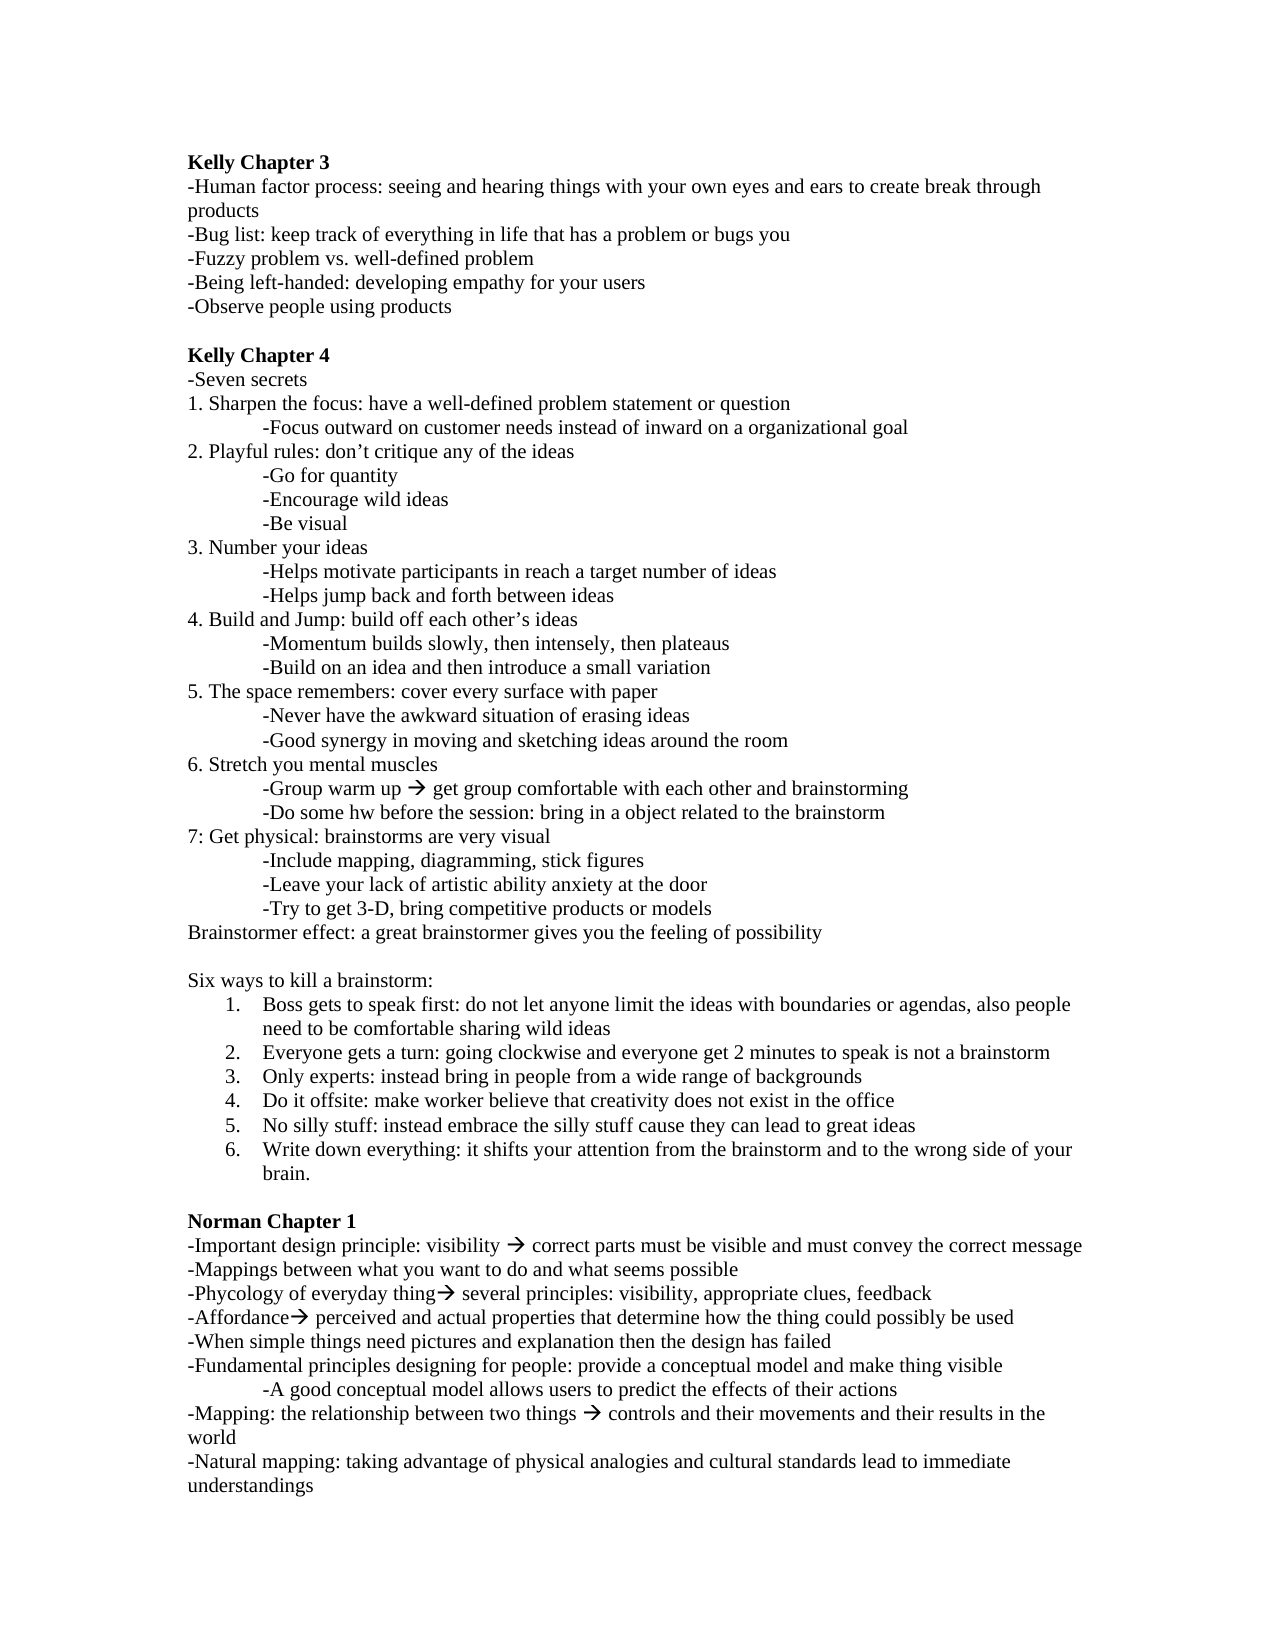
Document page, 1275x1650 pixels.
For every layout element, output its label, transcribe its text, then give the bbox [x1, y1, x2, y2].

text -Go for quantity [187, 463, 1087, 487]
text 5. The space remembers: cover every surface with paper [187, 679, 1087, 703]
text -Human factor process: seeing and hearing things with your own eyes and ears to create break through products [187, 174, 1087, 222]
text -Good synergy in moving and sketching ideas around the room [187, 727, 1087, 752]
text -Important design principle: visibility correct parts must be visible and must convey the correct message [187, 1233, 1087, 1257]
list No silly stuff: instead embrace the silly stuff cause they can lead to great ideas [225, 1112, 1087, 1137]
text -Be visual [187, 511, 1087, 535]
text -Group warm up get group comfortable with each other and brainstorming [187, 776, 1087, 800]
text -Observe people using products [187, 294, 1087, 318]
text -Helps motivate participants in reach a target number of ideas [187, 559, 1087, 583]
text -Helps jump back and forth between ideas [187, 583, 1087, 607]
text -Leave your lack of artistic ability anxiety at the door [187, 872, 1087, 896]
text Kelly Chapter 4 [187, 342, 1087, 367]
text Kelly Chapter 3 [187, 150, 1087, 174]
text Six ways to kill a brainstorm: [187, 968, 1087, 992]
text Brainstormer effect: a great brainstormer gives you the feeling of possibility [187, 920, 1087, 944]
text Norman Chapter 1 [187, 1209, 1087, 1233]
text -Fuzzy problem vs. well-defined problem [187, 246, 1087, 270]
text -Affordance perceived and actual properties that determine how the thing could possibly be used [187, 1305, 1087, 1329]
text -Fundamental principles designing for people: provide a conceptual model and make thing visible [187, 1353, 1087, 1377]
list Boss gets to speak first: do not let anyone limit the ideas with boundaries or agendas, also people need to be comfortable sharing wild ideas [225, 992, 1087, 1040]
list Only experts: instead bring in people from a wide range of backgrounds [225, 1064, 1087, 1088]
text 6. Stretch you mental muscles [187, 752, 1087, 776]
text -Mappings between what you want to do and what seems possible [187, 1257, 1087, 1281]
text 1. Sharpen the focus: have a well-defined problem statement or question [187, 391, 1087, 415]
list Everyone gets a turn: going clockwise and everyone get 2 minutes to speak is not a brainstorm [225, 1040, 1087, 1064]
text -Do some hw before the session: bring in a object related to the brainstorm [187, 800, 1087, 824]
text -Mapping: the relationship between two things controls and their movements and their results in the world [187, 1401, 1087, 1449]
text -When simple things need pictures and explanation then the design has failed [187, 1329, 1087, 1353]
text -Natural mapping: taking advantage of physical analogies and cultural standards lead to immediate understandings [187, 1449, 1087, 1497]
text 4. Build and Jump: build off each other’s ideas [187, 607, 1087, 631]
text -Seven secrets [187, 367, 1087, 391]
text -Being left-handed: developing empathy for your users [187, 270, 1087, 294]
text -Encourage wild ideas [187, 487, 1087, 511]
text -Try to get 3-D, bring competitive products or models [187, 896, 1087, 920]
text -Phycology of everyday thing several principles: visibility, appropriate clues, feedback [187, 1281, 1087, 1305]
text -Bug list: keep track of everything in life that has a problem or bugs you [187, 222, 1087, 246]
text -Focus outward on customer needs instead of inward on a organizational goal [187, 415, 1087, 439]
text -Momentum builds slowly, then intensely, then plateaus [187, 631, 1087, 655]
text -Build on an idea and then introduce a small variation [187, 655, 1087, 679]
text 3. Number your ideas [187, 535, 1087, 559]
list Do it offsite: make worker believe that creativity does not exist in the office [225, 1088, 1087, 1112]
text -Never have the awkward situation of erasing ideas [187, 703, 1087, 727]
text 2. Playful rules: don’t critique any of the ideas [187, 439, 1087, 463]
list Write down everything: it shifts your attention from the brainstorm and to the wrong side of your brain. [225, 1137, 1087, 1185]
text 7: Get physical: brainstorms are very visual [187, 824, 1087, 848]
text -A good conceptual model allows users to predict the effects of their actions [187, 1377, 1087, 1401]
text -Include mapping, diagramming, stick figures [187, 848, 1087, 872]
